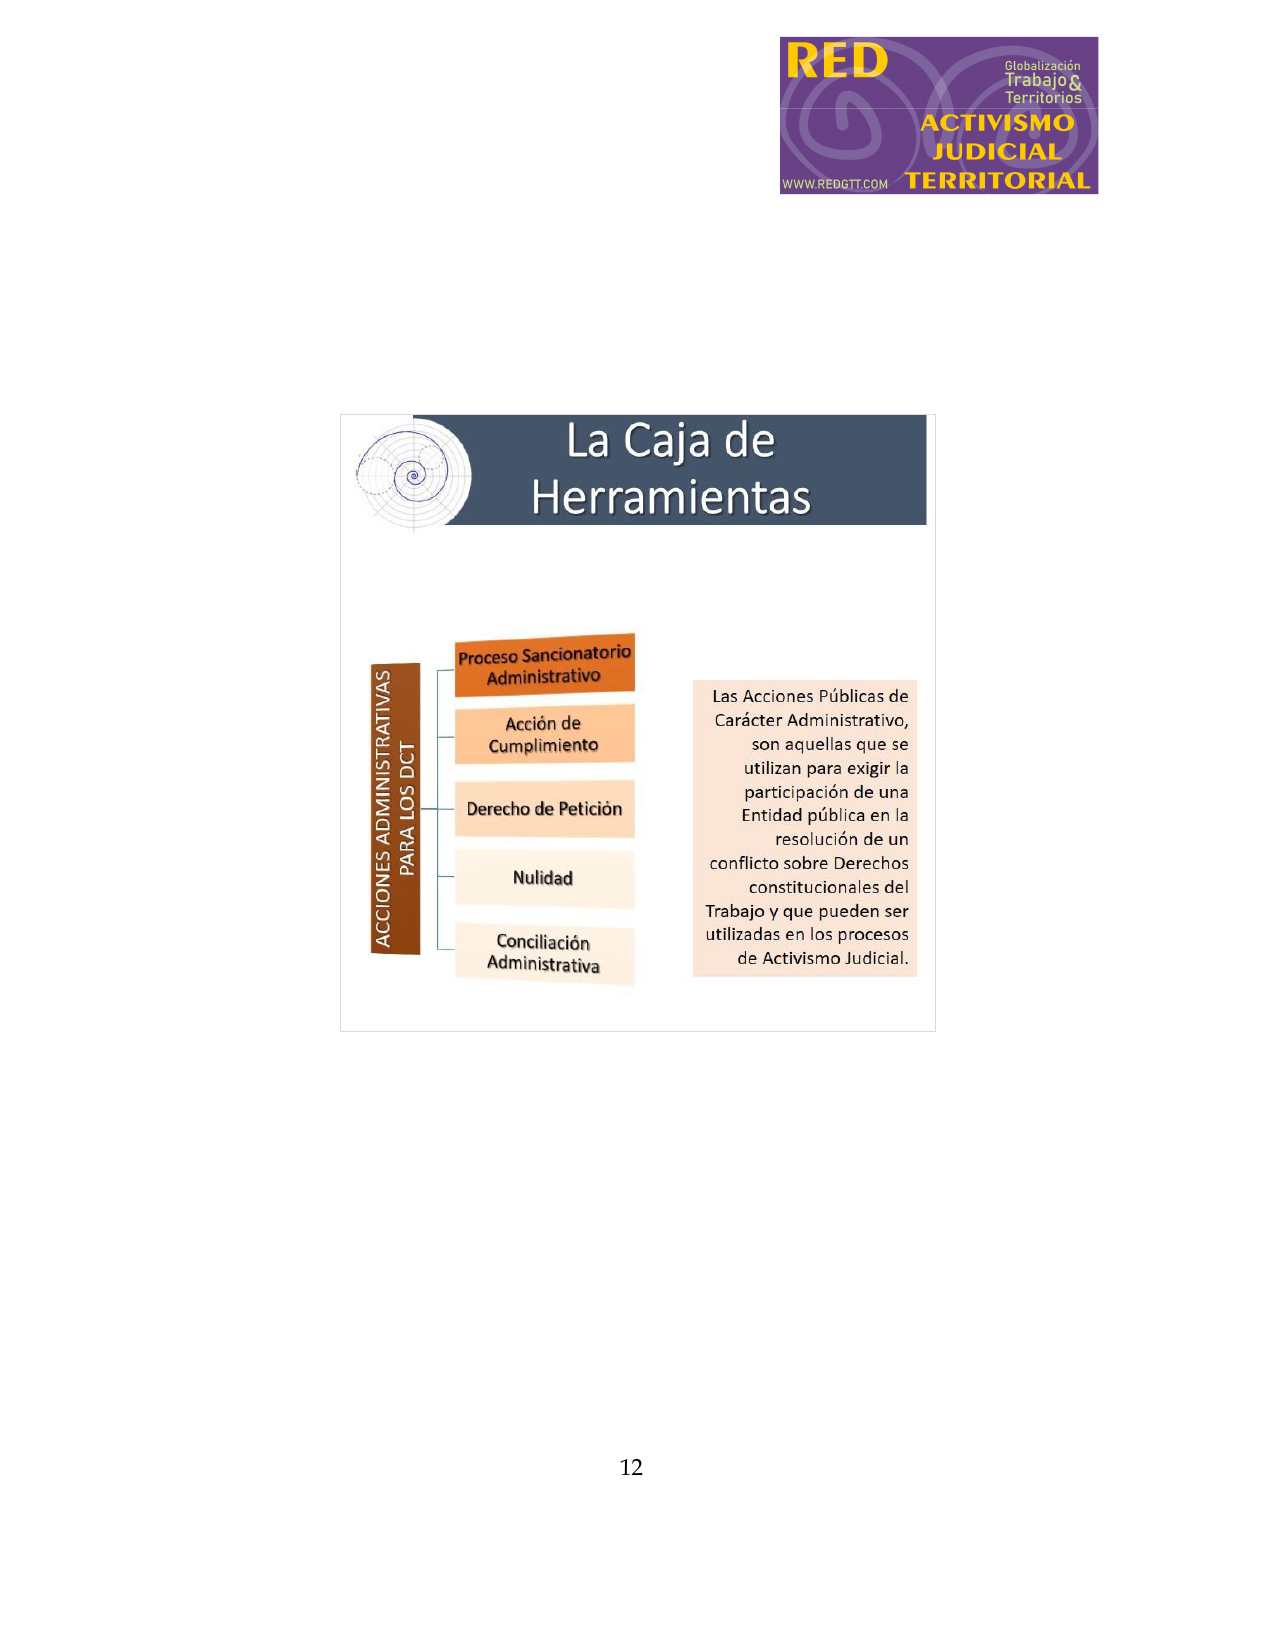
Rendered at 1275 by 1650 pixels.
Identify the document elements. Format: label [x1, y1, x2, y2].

picture [778, 36, 1099, 202]
picture [354, 415, 935, 997]
